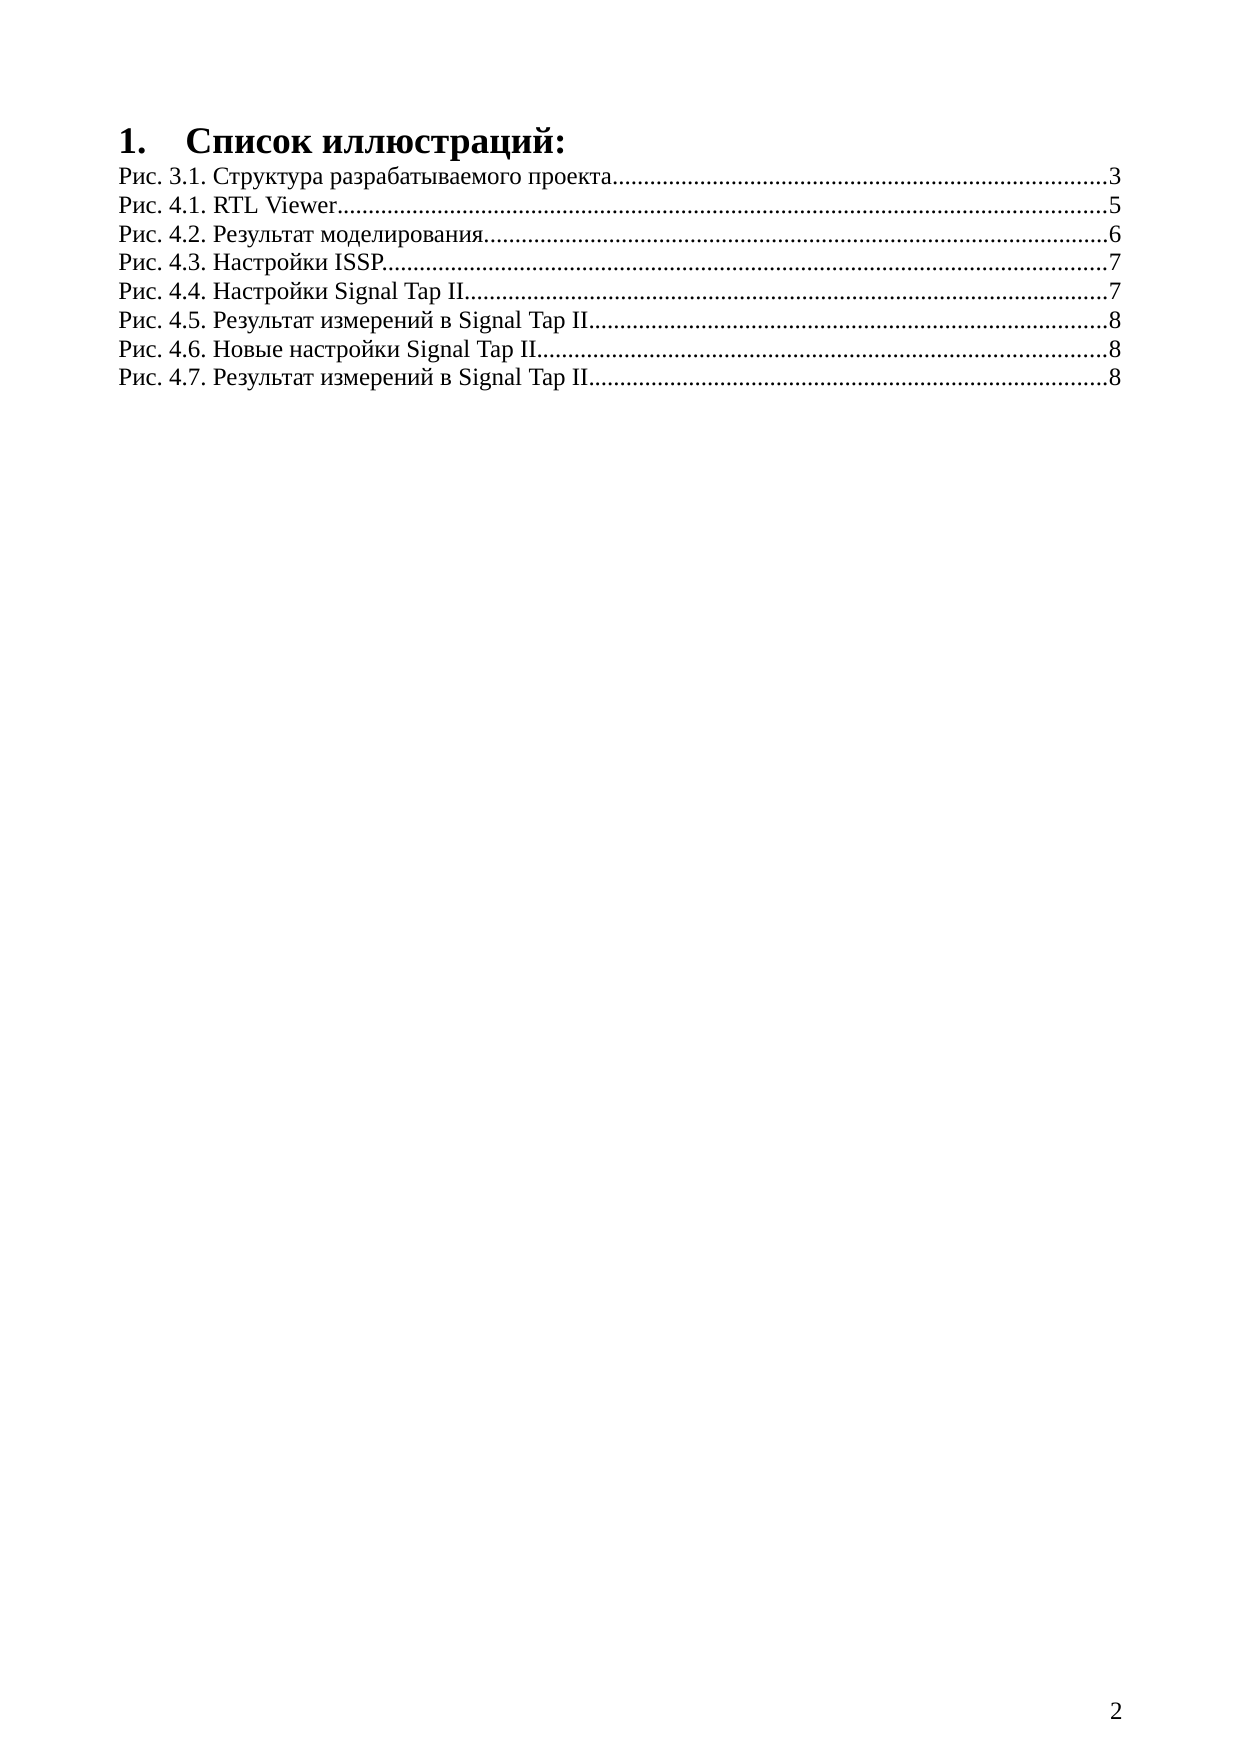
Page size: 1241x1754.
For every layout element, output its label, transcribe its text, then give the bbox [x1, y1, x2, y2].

text Рис. 4.6. Новые настройки Signal Tap II. 8 [118, 334, 1122, 362]
text Рис. 4.4. Настройки Signal Tap II. 7 [118, 276, 1122, 305]
text Рис. 4.5. Результат измерений в Signal Tap II. 8 [118, 305, 1122, 334]
text Рис. 4.7. Результат измерений в Signal Tap II. 8 [118, 362, 1122, 391]
text Рис. 4.1. RTL Viewer. 5 [118, 190, 1122, 219]
text Рис. 3.1. Структура разрабатываемого проекта. 3 [118, 161, 1122, 190]
text Рис. 4.2. Результат моделирования. 6 [118, 219, 1122, 247]
subtitle Список иллюстраций: [118, 118, 1122, 161]
text Рис. 4.3. Настройки ISSP. 7 [118, 247, 1122, 276]
